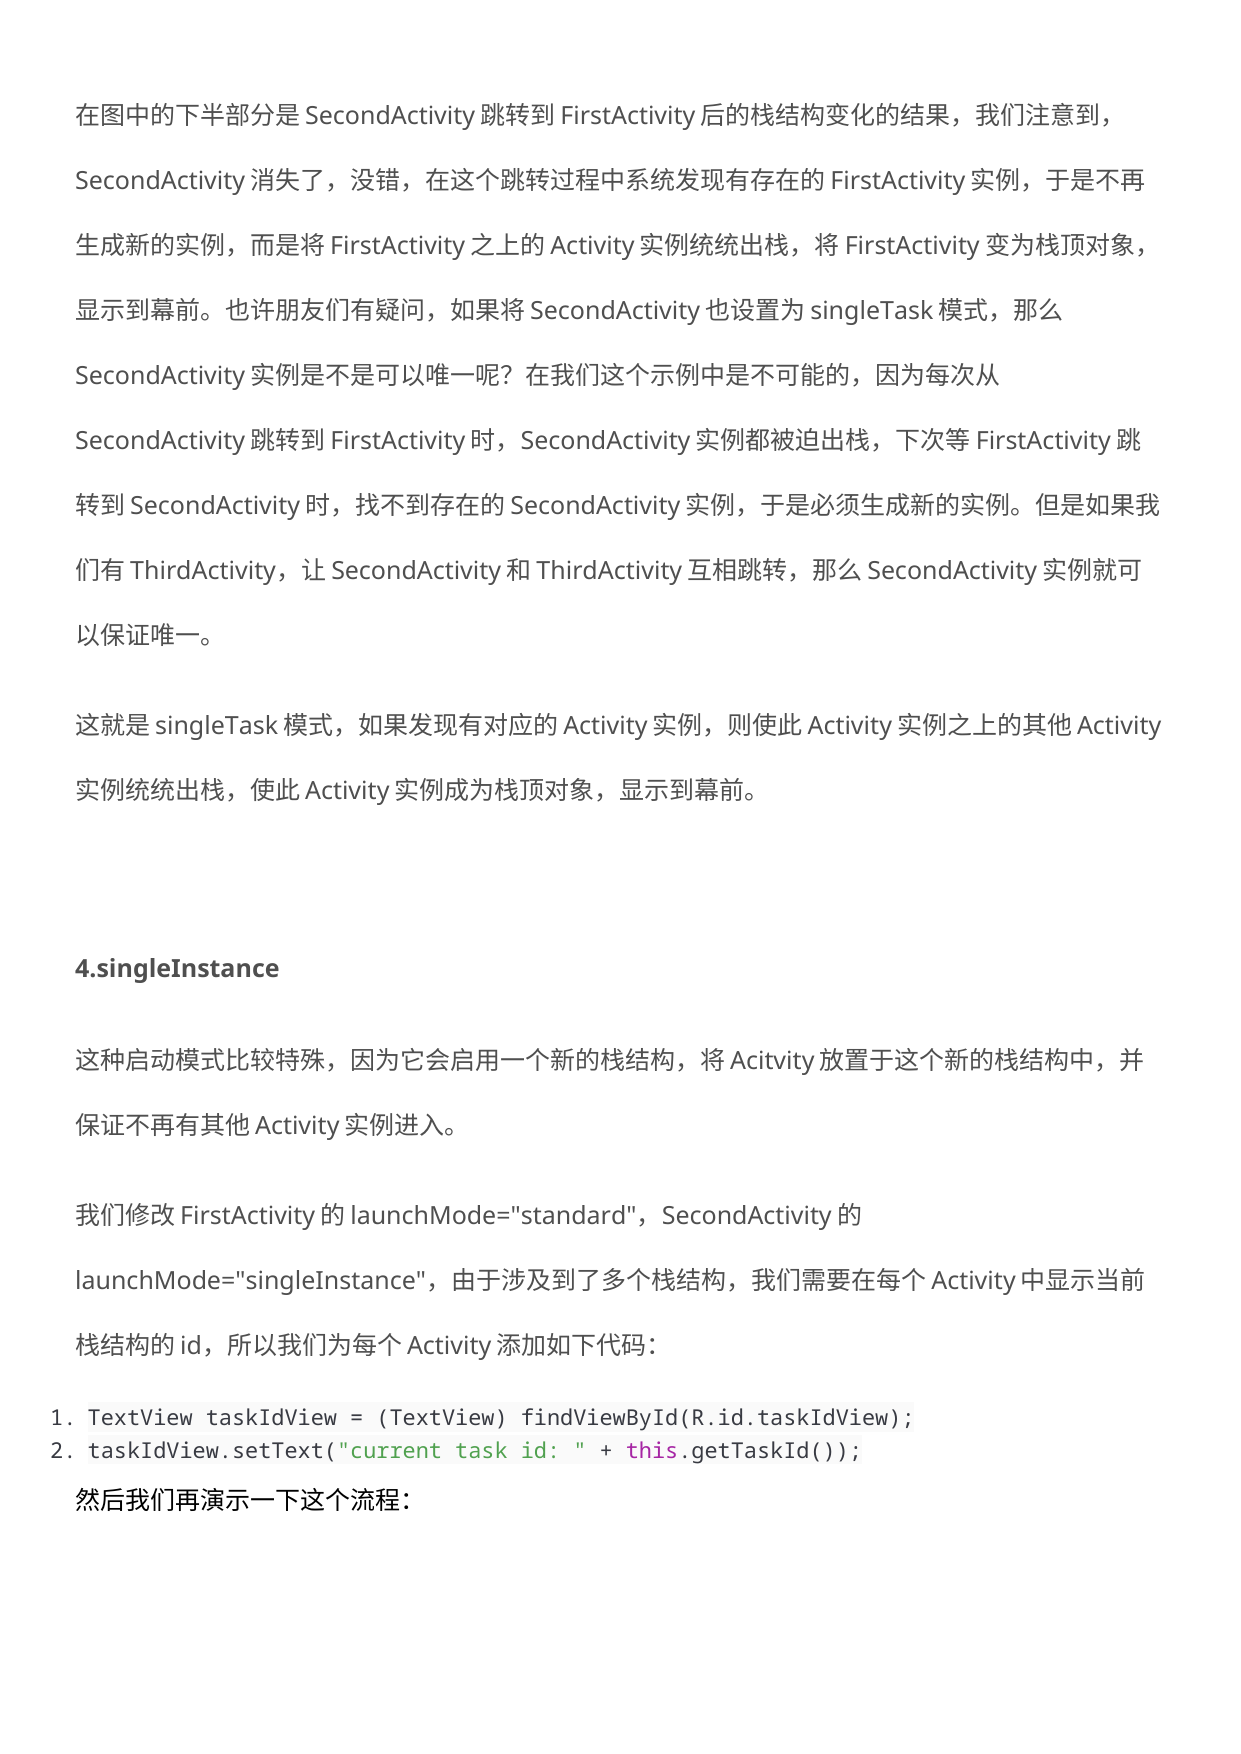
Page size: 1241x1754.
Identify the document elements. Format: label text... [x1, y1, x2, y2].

text 然后我们再演示一下这个流程： [75, 1466, 1165, 1563]
text 这种启动模式比较特殊，因为它会启用一个新的栈结构，将Acitvity放置于这个新的栈结构中，并保证不再有其他Activity实例进入。 [75, 1026, 1165, 1156]
text 我们修改FirstActivity的launchMode="standard"，SecondActivity的launchMode="singleInstance"，由于涉及到了多个栈结构，我们需要在每个Activity中显示当前栈结构的id，所以我们为每个Activity添加如下代码： [75, 1181, 1165, 1376]
text 这就是singleTask模式，如果发现有对应的Activity实例，则使此Activity实例之上的其他Activity实例统统出栈，使此Activity实例成为栈顶对象，显示到幕前。 [75, 691, 1165, 821]
text 4.singleInstance [75, 936, 1165, 1001]
list TextView taskIdView = (TextView) findViewById(R.id.taskIdView); [50, 1401, 1165, 1433]
text 在图中的下半部分是SecondActivity跳转到FirstActivity后的栈结构变化的结果，我们注意到，SecondActivity消失了，没错，在这个跳转过程中系统发现有存在的FirstActivity实例，于是不再生成新的实例，而是将FirstActivity之上的Activity实例统统出栈，将FirstActivity变为栈顶对象，显示到幕前。也许朋友们有疑问，如果将SecondActivity也设置为singleTask模式，那么SecondActivity实例是不是可以唯一呢？在我们这个示例中是不可能的，因为每次从SecondActivity跳转到FirstActivity时，SecondActivity实例都被迫出栈，下次等FirstActivity跳转到SecondActivity时，找不到存在的SecondActivity实例，于是必须生成新的实例。但是如果我们有ThirdActivity，让SecondActivity和ThirdActivity互相跳转，那么SecondActivity实例就可以保证唯一。 [75, 81, 1165, 666]
list taskIdView.setText("current task id: " + this.getTaskId()); [50, 1433, 1165, 1466]
